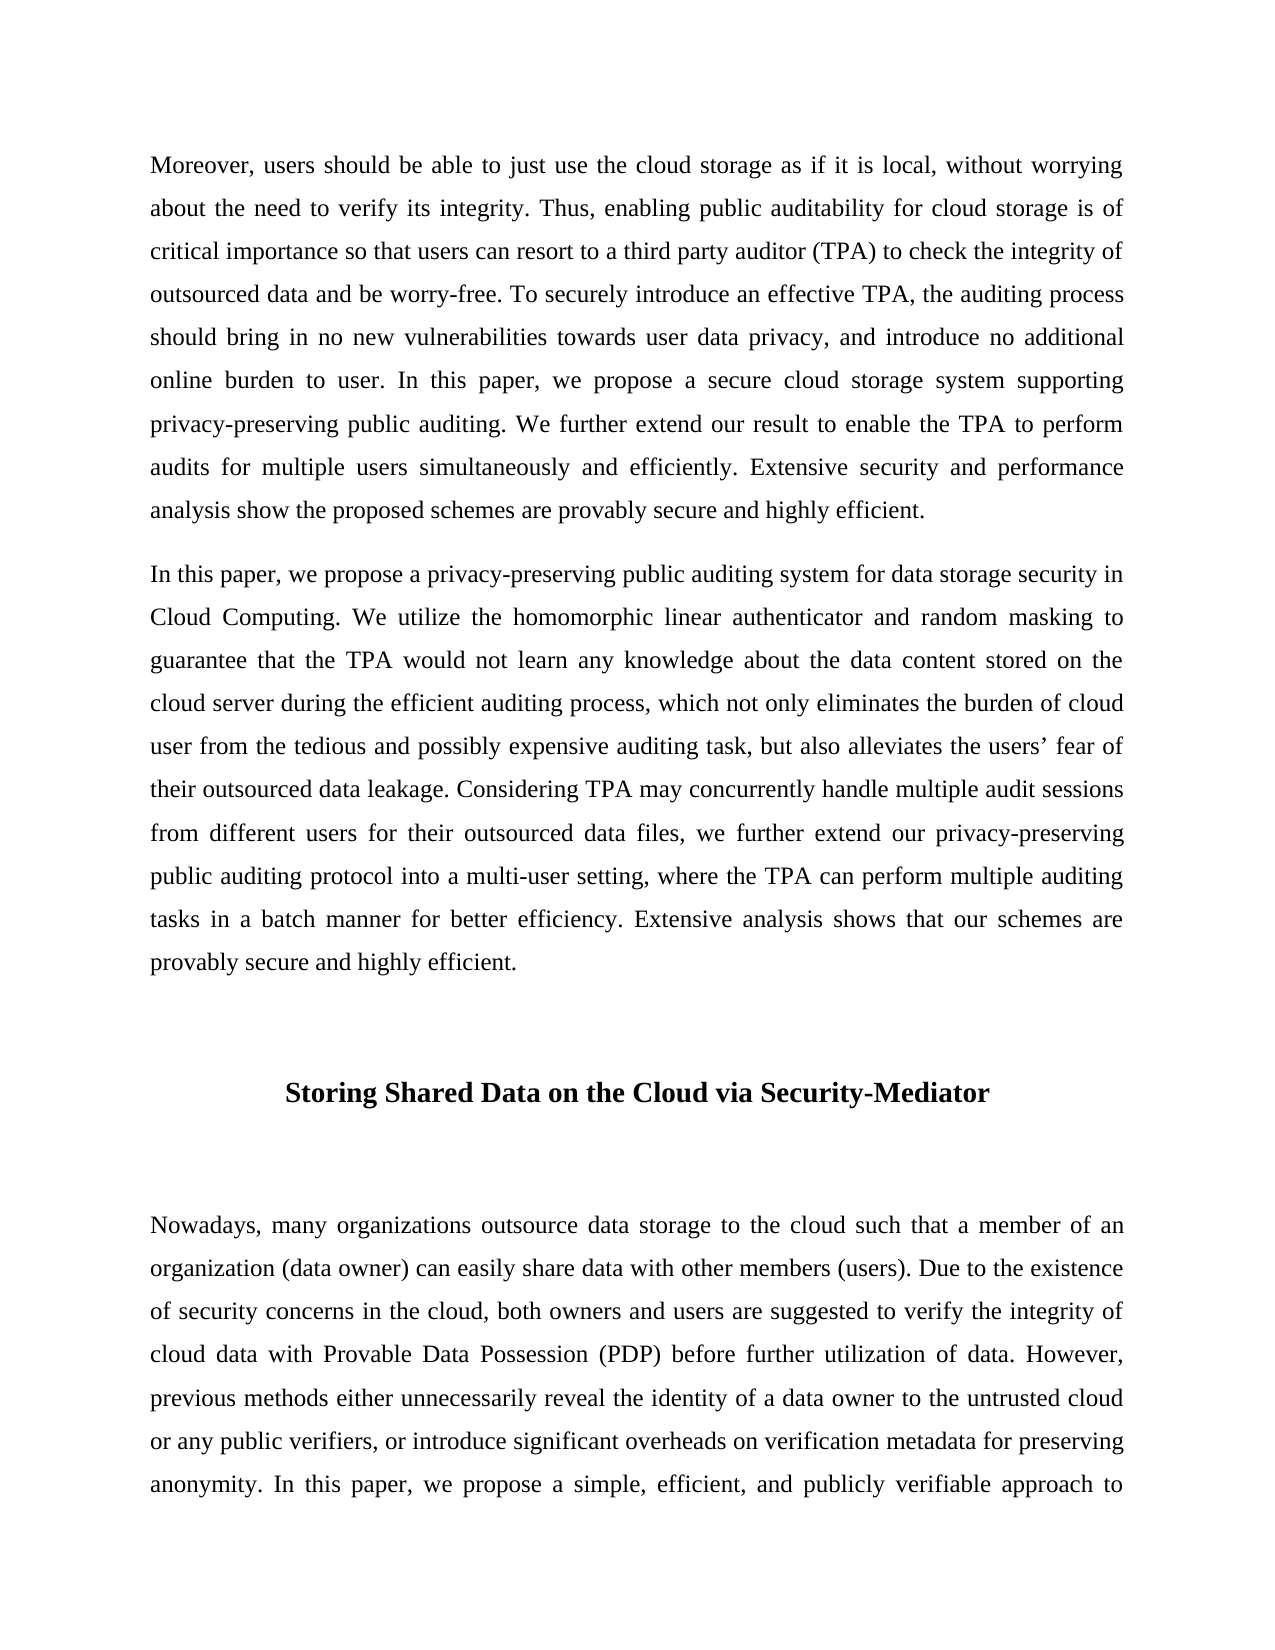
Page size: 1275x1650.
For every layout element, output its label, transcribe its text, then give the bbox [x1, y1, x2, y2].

text Storing Shared Data on the Cloud via Security-Mediator [150, 1075, 1125, 1108]
text In this paper, we propose a privacy-preserving public auditing system for data storage security in Cloud Computing. We utilize the homomorphic linear authenticator and random masking to guarantee that the TPA would not learn any knowledge about the data content stored on the cloud server during the efficient auditing process, which not only eliminates the burden of cloud user from the tedious and possibly expensive auditing task, but also alleviates the users’ fear of their outsourced data leakage. Considering TPA may concurrently handle multiple audit sessions from different users for their outsourced data files, we further extend our privacy-preserving public auditing protocol into a multi-user setting, where the TPA can perform multiple auditing tasks in a batch manner for better efficiency. Extensive analysis shows that our schemes are provably secure and highly efficient. [150, 559, 1125, 976]
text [150, 1210, 1125, 1498]
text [150, 150, 1125, 524]
